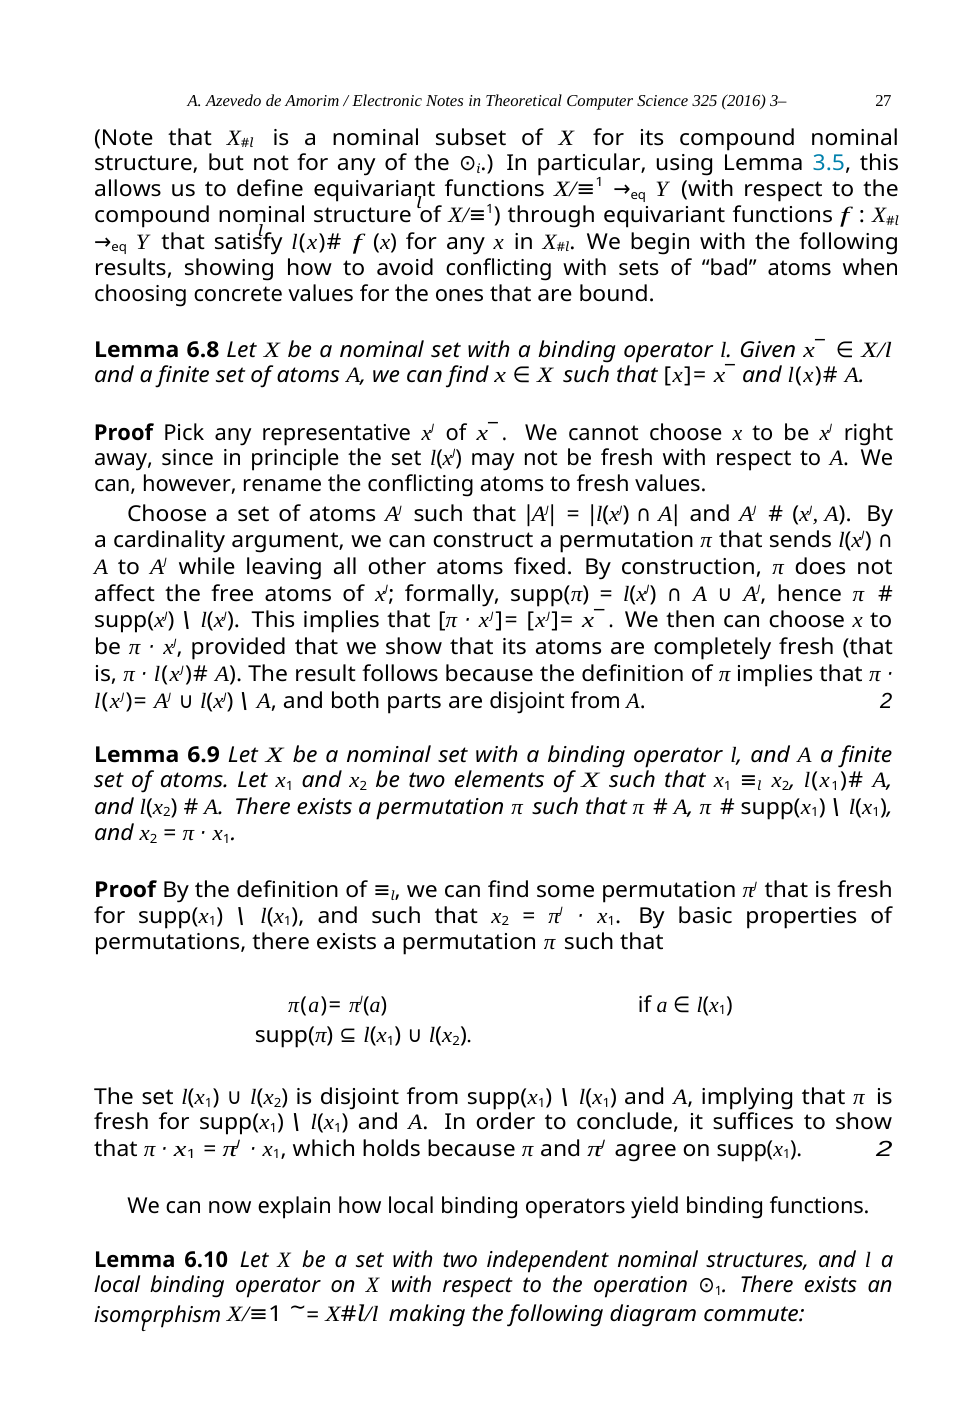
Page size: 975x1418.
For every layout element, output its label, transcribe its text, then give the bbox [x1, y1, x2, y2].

text (Note that X#l is a nominal subset of X for its compound nominal structure, but not for any of the ⊙i.) In particular, using Lemma 3.5, this allows us to define equivariant functions X/≡1 →eq Y (with respect to the compound nominal structure of X/≡1) through equivariant functions f : X#l →eq Y that satisfy l(x)# f (x) for any x in X#l. We begin with the following results, showing how to avoid conflicting with sets of “bad” atoms when choosing concrete values for the ones that are bound. [94, 124, 899, 308]
text π(a)= πj(a) if a ∈ l(x1) [106, 989, 914, 1018]
text We can now explain how local binding operators yield binding functions. [127, 1190, 914, 1220]
text Proof Pick any representative xj of x¯. We cannot choose x to be xj right away, since in principle the set l(xj) may not be fresh with respect to A. We can, however, rename the conflicting atoms to fresh values. [94, 419, 893, 498]
text Lemma 6.10 Let X be a set with two independent nominal structures, and l a local binding operator on X with respect to the operation ⊙1. There exists an isomorphism X/≡1 ∼= X#l/l making the following diagram commute: [94, 1247, 893, 1329]
text Choose a set of atoms Aj such that |Aj| = |l(xj) ∩ A| and Aj # (xj, A). By a cardinality argument, we can construct a permutation π that sends l(xj) ∩ A to Aj while leaving all other atoms fixed. By construction, π does not affect the free atoms of xj; formally, supp(π) = l(xj) ∩ A ∪ Aj, hence π # supp(xj) \ l(xj). This implies that [π · xj]= [xj]= x¯. We then can choose x to be π · xj, provided that we show that its atoms are completely fresh (that is, π · l(xj)# A). The result follows because the definition of π implies that π · l(xj)= Aj ∪ l(xj) \ A, and both parts are disjoint from A. 2 [94, 500, 893, 715]
text Lemma 6.9 Let X be a nominal set with a binding operator l, and A a ﬁnite set of atoms. Let x1 and x2 be two elements of X such that x1 ≡l x2, l(x1)# A, and l(x2) # A. There exists a permutation π such that π # A, π # supp(x1) \ l(x1), and x2 = π · x1. [94, 742, 893, 847]
text The set l(x1) ∪ l(x2) is disjoint from supp(x1) \ l(x1) and A, implying that π is fresh for supp(x1) \ l(x1) and A. In order to conclude, it suffices to show that π · x1 = πj · x1, which holds because π and πj agree on supp(x1). 2 [94, 1084, 893, 1162]
text supp(π) ⊆ l(x1) ∪ l(x2). [77, 1019, 649, 1049]
text Lemma 6.8 Let X be a nominal set with a binding operator l. Given x¯ ∈ X/l and a ﬁnite set of atoms A, we can ﬁnd x ∈ X such that [x]= x¯ and l(x)# A. [94, 337, 893, 389]
text Proof By the definition of ≡l, we can find some permutation πj that is fresh for supp(x1) \ l(x1), and such that x2 = πj · x1. By basic properties of permutations, there exists a permutation π such that [94, 877, 893, 956]
